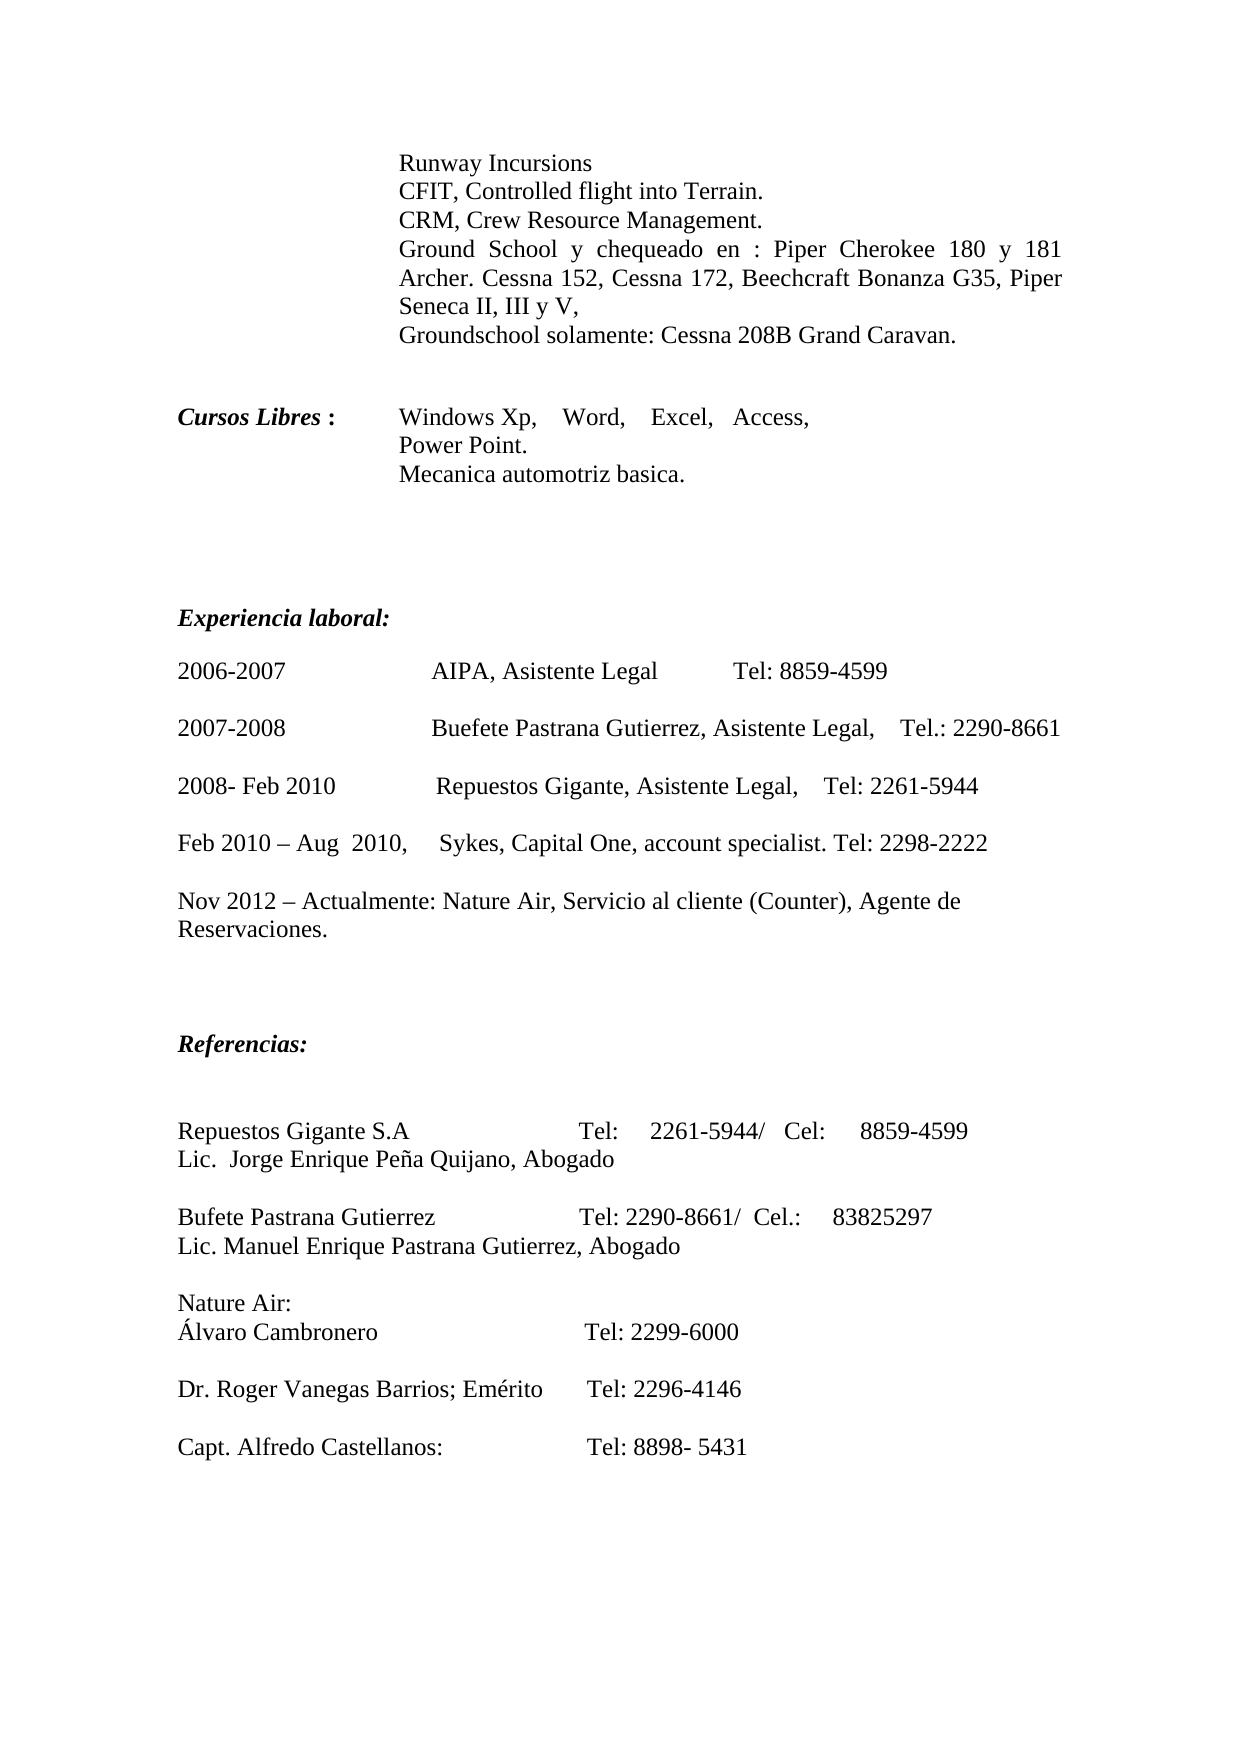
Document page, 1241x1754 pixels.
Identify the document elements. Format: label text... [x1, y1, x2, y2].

text Bufete Pastrana Gutierrez Tel: 2290-8661/ Cel.: 83825297 [177, 1202, 1063, 1231]
text Nov 2012 – Actualmente: Nature Air, Servicio al cliente (Counter), Agente de Reservaciones. [177, 886, 1063, 943]
text CRM, Crew Resource Management. [177, 205, 1063, 234]
text Cursos Libres : Windows Xp, Word, Excel, Access, [177, 402, 1063, 430]
text Repuestos Gigante S.A Tel: 2261-5944/ Cel: 8859-4599 Lic. Jorge Enrique Peña Quijano, Abogado [177, 1116, 1063, 1173]
text Lic. Manuel Enrique Pastrana Gutierrez, Abogado [177, 1231, 1063, 1259]
text Nature Air: [177, 1288, 1063, 1317]
text Mecanica automotriz basica. [325, 459, 1063, 488]
text Ground School y chequeado en : Piper Cherokee 180 y 181 Archer. Cessna 152, Cessna 172, Beechcraft Bonanza G35, Piper Seneca II, III y V, [398, 234, 1063, 320]
text Capt. Alfredo Castellanos: Tel: 8898- 5431 [177, 1432, 1063, 1461]
text Power Point. [325, 430, 1063, 459]
list Buefete Pastrana Gutierrez, Asistente Legal, Tel.: 2290-8661 [177, 713, 1063, 742]
text 2008- Feb 2010 Repuestos Gigante, Asistente Legal, Tel: 2261-5944 [177, 771, 1063, 799]
text Dr. Roger Vanegas Barrios; Emérito Tel: 2296-4146 [177, 1374, 1063, 1403]
text CFIT, Controlled flight into Terrain. [325, 176, 1063, 205]
text Feb 2010 – Aug 2010, Sykes, Capital One, account specialist. Tel: 2298-2222 [177, 828, 1063, 857]
text Groundschool solamente: Cessna 208B Grand Caravan. [398, 320, 1063, 349]
text Álvaro Cambronero Tel: 2299-6000 [177, 1317, 1063, 1346]
text Referencias: [177, 1029, 1063, 1058]
list AIPA, Asistente Legal Tel: 8859-4599 [177, 656, 1063, 684]
text Runway Incursions [177, 148, 1063, 176]
text Experiencia laboral: [177, 603, 1063, 632]
